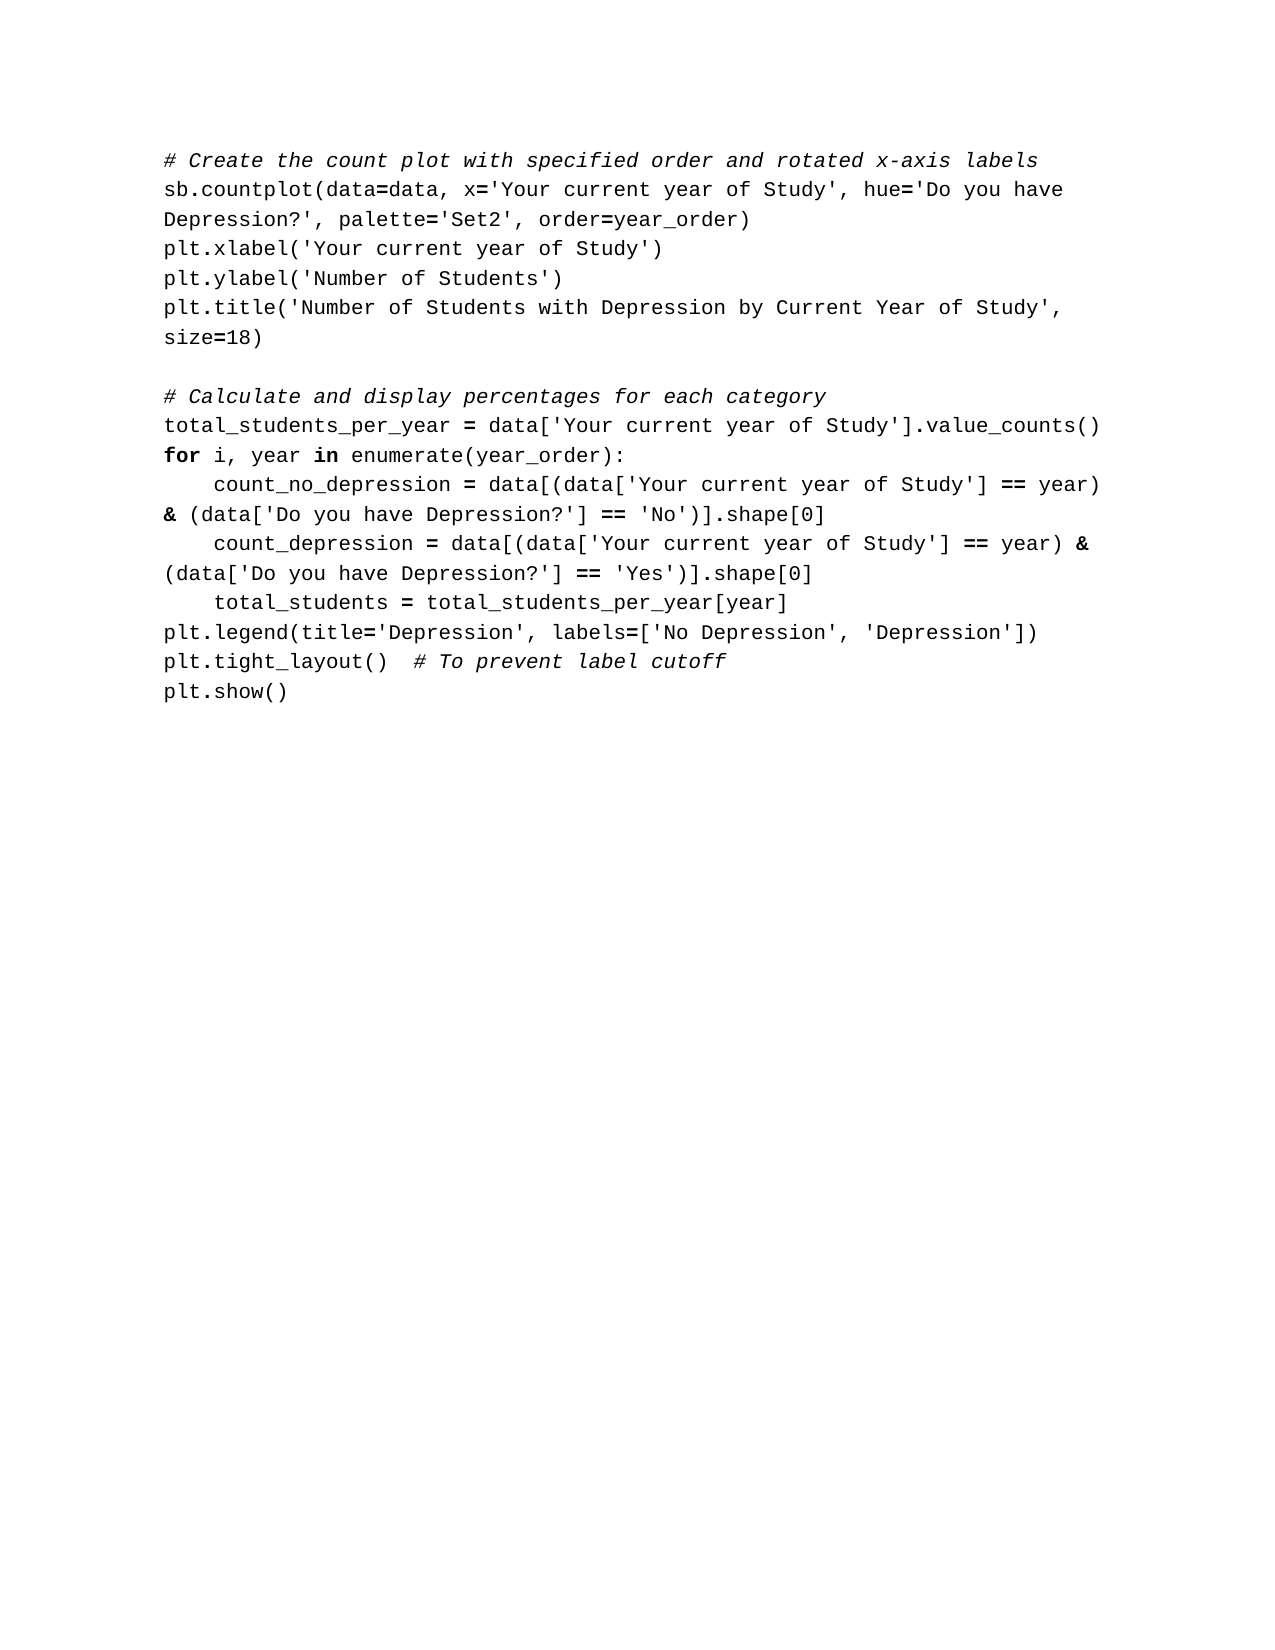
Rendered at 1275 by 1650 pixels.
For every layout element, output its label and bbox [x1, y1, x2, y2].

text [163, 150, 1112, 734]
